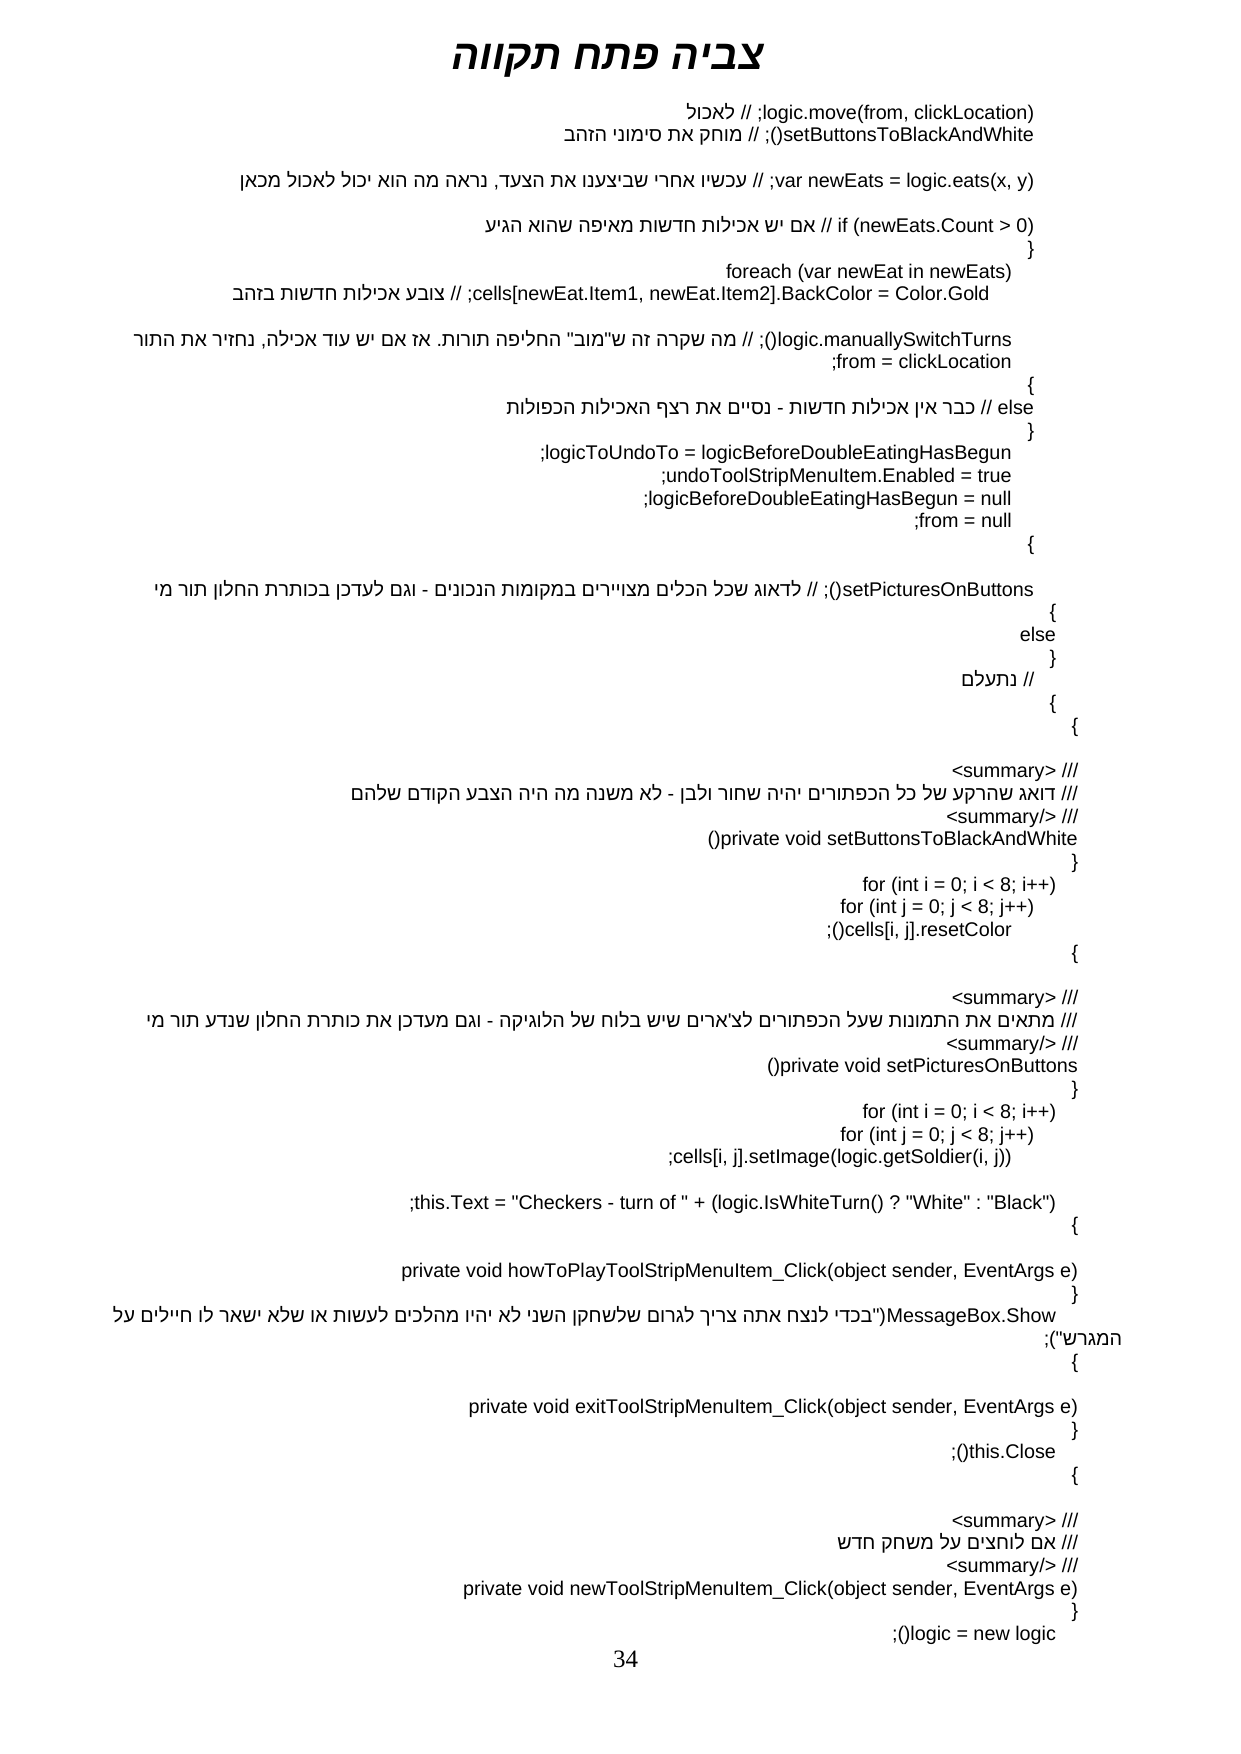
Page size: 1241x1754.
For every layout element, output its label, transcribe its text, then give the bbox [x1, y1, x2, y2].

text } [89, 691, 1122, 714]
text private void newToolStripMenuItem_Click(object sender, EventArgs e) [89, 1577, 1122, 1599]
text } [89, 714, 1122, 736]
text logic = new logic(); [89, 1622, 1122, 1645]
text logicToUndoTo = logicBeforeDoubleEatingHasBegun; [89, 441, 1122, 464]
text setPicturesOnButtons(); // לדאוג שכל הכלים מצויירים במקומות הנכונים - וגם לעדכן בכותרת החלון תור מי [89, 577, 1122, 600]
text private void exitToolStripMenuItem_Click(object sender, EventArgs e) [89, 1395, 1122, 1418]
text this.Close(); [89, 1440, 1122, 1463]
text else [89, 623, 1122, 646]
text /// </summary> [89, 1554, 1122, 1577]
text var newEats = logic.eats(x, y); // עכשיו אחרי שביצענו את הצעד, נראה מה הוא יכול לאכול מכאן [89, 169, 1122, 191]
text /// <summary> [89, 986, 1122, 1009]
text MessageBox.Show("בכדי לנצח אתה צריך לגרום שלשחקן השני לא יהיו מהלכים לעשות או שלא ישאר לו חיילים על המגרש"); [89, 1304, 1122, 1349]
text /// </summary> [89, 1032, 1122, 1054]
text if (newEats.Count > 0) // אם יש אכילות חדשות מאיפה שהוא הגיע [89, 214, 1122, 237]
text { [89, 850, 1122, 873]
text /// <summary> [89, 1508, 1122, 1531]
text else // כבר אין אכילות חדשות - נסיים את רצף האכילות הכפולות [89, 396, 1122, 418]
text cells[i, j].resetColor(); [89, 918, 1122, 941]
text logic.manuallySwitchTurns(); // מה שקרה זה ש"מוב" החליפה תורות. אז אם יש עוד אכילה, נחזיר את התור [89, 328, 1122, 350]
text { [89, 1599, 1122, 1622]
text cells[newEat.Item1, newEat.Item2].BackColor = Color.Gold; // צובע אכילות חדשות בזהב [89, 282, 1122, 305]
text /// דואג שהרקע של כל הכפתורים יהיה שחור ולבן - לא משנה מה היה הצבע הקודם שלהם [89, 782, 1122, 804]
text undoToolStripMenuItem.Enabled = true; [89, 464, 1122, 487]
text logic.move(from, clickLocation); // לאכול [89, 101, 1122, 123]
text // נתעלם [89, 668, 1122, 691]
text } [89, 1213, 1122, 1236]
text from = clickLocation; [89, 350, 1122, 373]
text setButtonsToBlackAndWhite(); // מוחק את סימוני הזהב [89, 123, 1122, 146]
text for (int j = 0; j < 8; j++) [89, 895, 1122, 918]
text /// אם לוחצים על משחק חדש [89, 1531, 1122, 1554]
text /// <summary> [89, 759, 1122, 782]
text } [89, 941, 1122, 963]
text logicBeforeDoubleEatingHasBegun = null; [89, 487, 1122, 509]
text from = null; [89, 509, 1122, 532]
text } [89, 600, 1122, 623]
text } [89, 1349, 1122, 1372]
text { [89, 1281, 1122, 1304]
text } [89, 373, 1122, 396]
text for (int i = 0; i < 8; i++) [89, 873, 1122, 895]
text /// </summary> [89, 804, 1122, 827]
text private void howToPlayToolStripMenuItem_Click(object sender, EventArgs e) [89, 1259, 1122, 1281]
text { [89, 646, 1122, 668]
text this.Text = "Checkers - turn of " + (logic.IsWhiteTurn() ? "White" : "Black"); [89, 1191, 1122, 1213]
text { [89, 418, 1122, 441]
text /// מתאים את התמונות שעל הכפתורים לצ'ארים שיש בלוח של הלוגיקה - וגם מעדכן את כותרת החלון שנדע תור מי [89, 1009, 1122, 1032]
text } [89, 1463, 1122, 1486]
text private void setPicturesOnButtons() [89, 1054, 1122, 1077]
text cells[i, j].setImage(logic.getSoldier(i, j)); [89, 1145, 1122, 1168]
text { [89, 237, 1122, 259]
text for (int i = 0; i < 8; i++) [89, 1100, 1122, 1122]
text { [89, 1418, 1122, 1440]
text { [89, 1077, 1122, 1100]
text for (int j = 0; j < 8; j++) [89, 1122, 1122, 1145]
text private void setButtonsToBlackAndWhite() [89, 827, 1122, 850]
text foreach (var newEat in newEats) [89, 259, 1122, 282]
text } [89, 532, 1122, 555]
